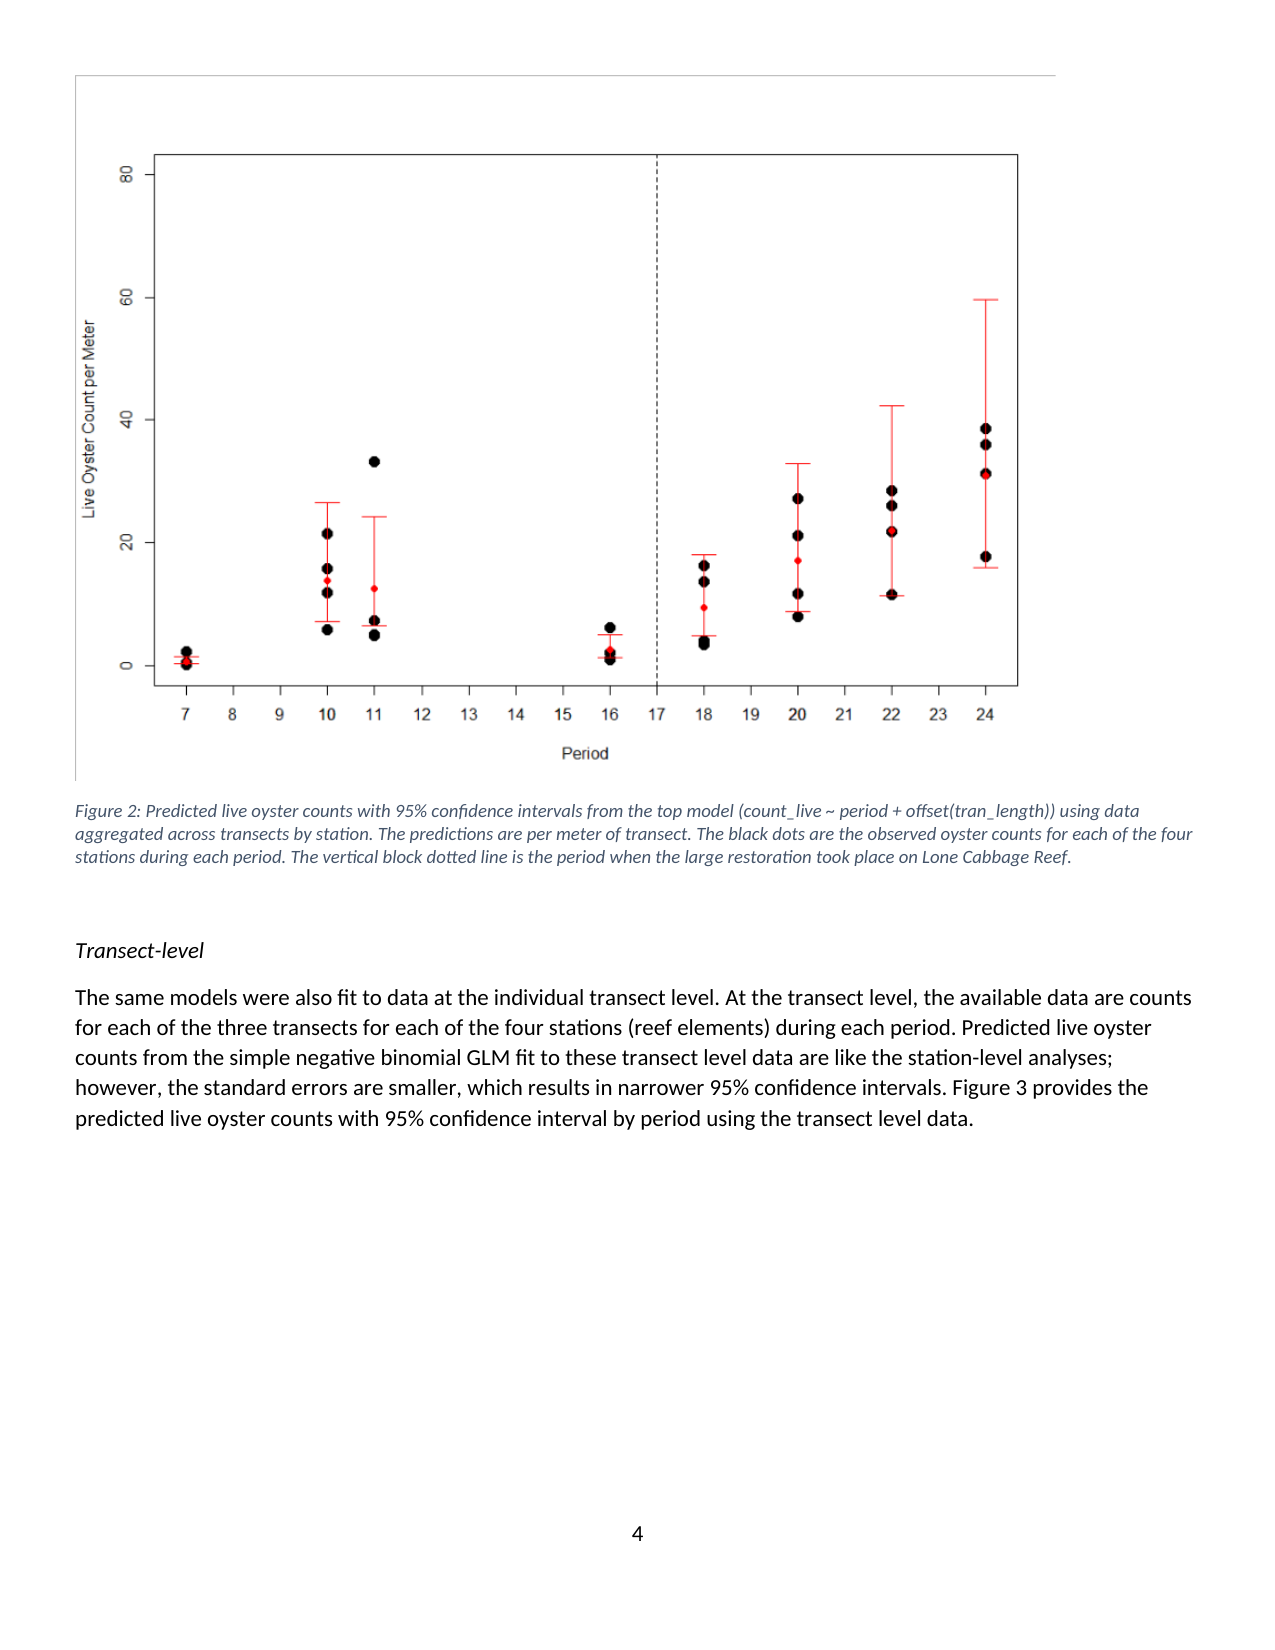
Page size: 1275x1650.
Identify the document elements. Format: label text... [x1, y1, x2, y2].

text The same models were also fit to data at the individual transect level. At the transect level, the available data are counts for each of the three transects for each of the four stations (reef elements) during each period. Predicted live oyster counts from the simple negative binomial GLM fit to these transect level data are like the station-level analyses; however, the standard errors are smaller, which results in narrower 95% confidence intervals. Figure 3 provides the predicted live oyster counts with 95% confidence interval by period using the transect level data. [75, 983, 1200, 1132]
picture [75, 75, 1056, 781]
text Transect-level [75, 936, 1200, 964]
